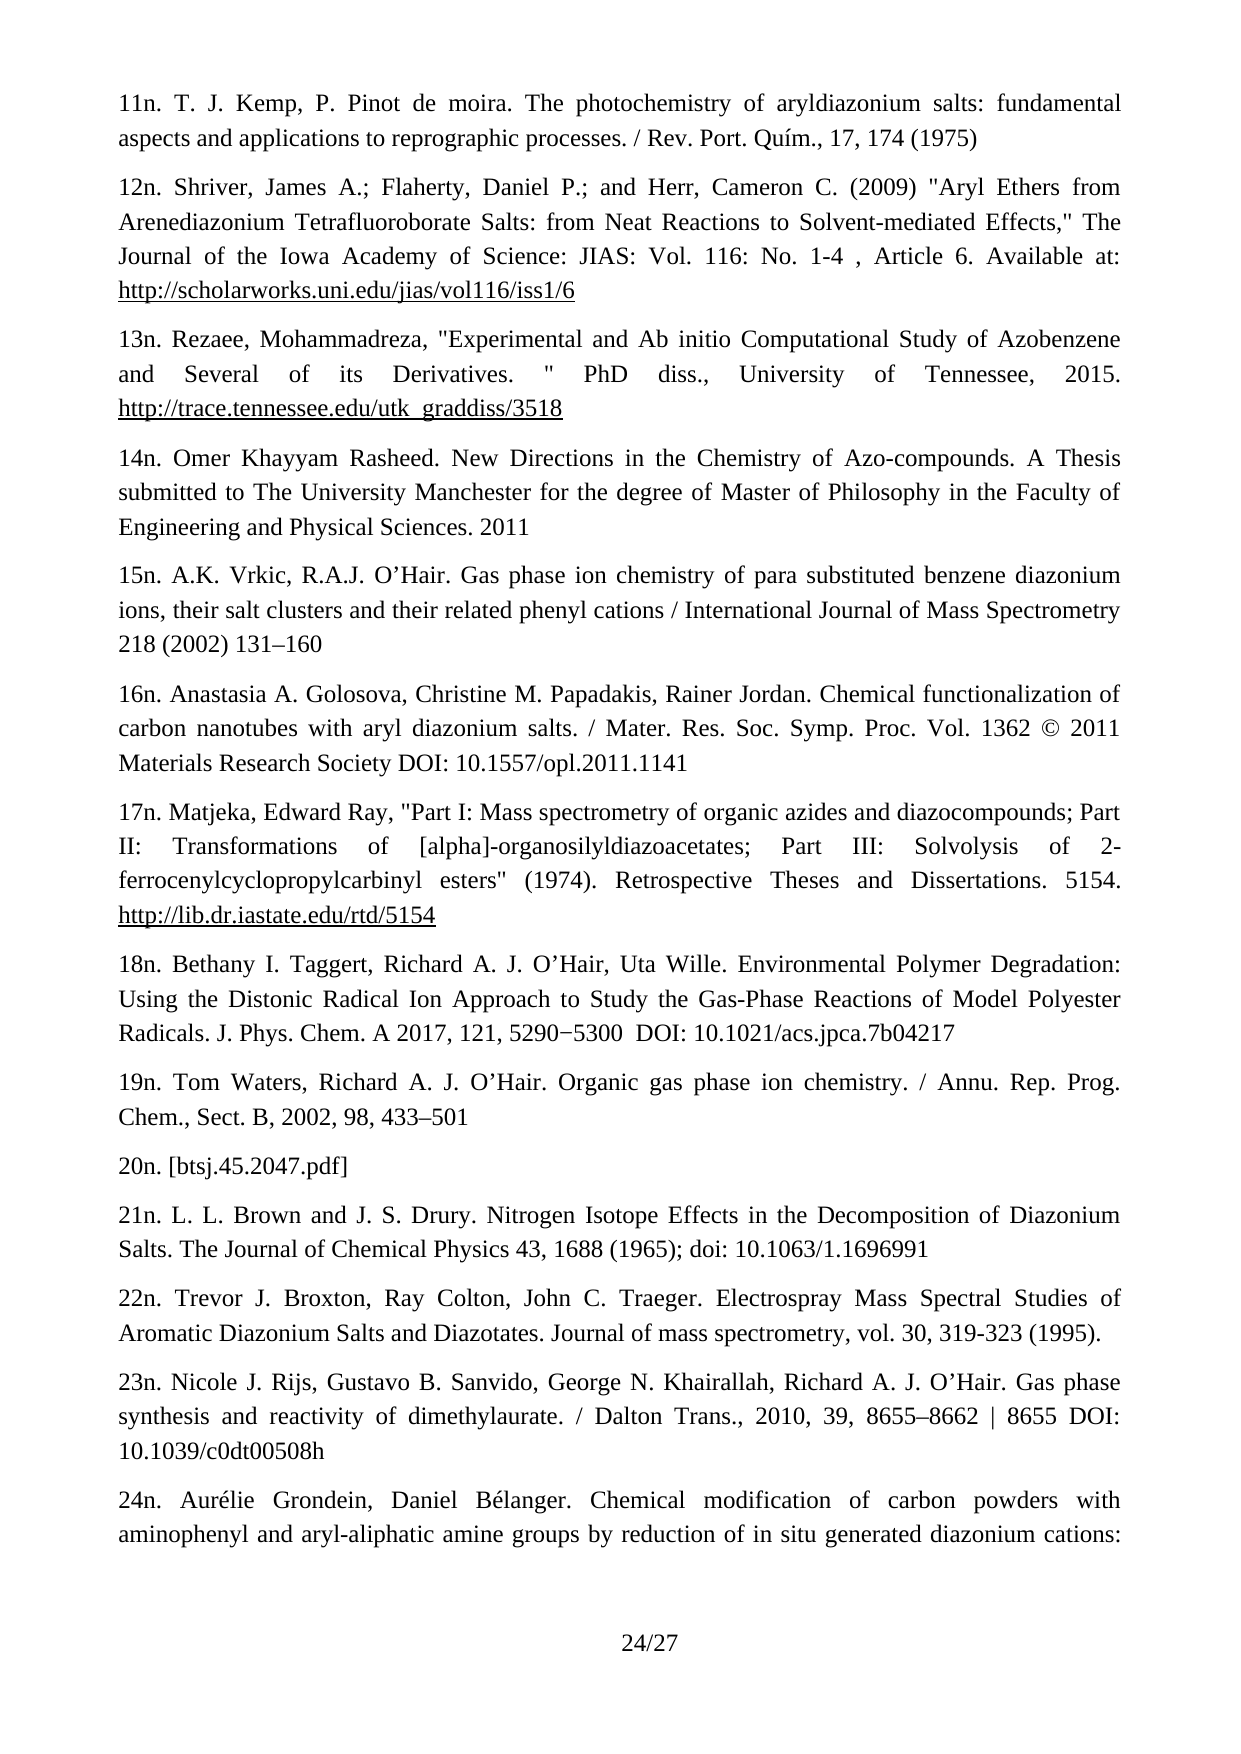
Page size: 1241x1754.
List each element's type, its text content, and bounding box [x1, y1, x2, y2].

text 13n. Rezaee, Mohammadreza, "Experimental and Ab initio Computational Study of Azobenzene and Several of its Derivatives. " PhD diss., University of Tennessee, 2015. http://trace.tennessee.edu/utk_graddiss/3518 [118, 324, 1122, 422]
text 21n. L. L. Brown and J. S. Drury. Nitrogen Isotope Effects in the Decomposition of Diazonium Salts. The Journal of Chemical Physics 43, 1688 (1965); doi: 10.1063/1.1696991 [118, 1200, 1122, 1263]
text 17n. Matjeka, Edward Ray, "Part I: Mass spectrometry of organic azides and diazocompounds; Part II: Transformations of [alpha]-organosilyldiazoacetates; Part III: Solvolysis of 2-ferrocenylcyclopropylcarbinyl esters" (1974). Retrospective Theses and Dissertations. 5154. http://lib.dr.iastate.edu/rtd/5154 [118, 797, 1122, 929]
text 12n. Shriver, James A.; Flaherty, Daniel P.; and Herr, Cameron C. (2009) "Aryl Ethers from Arenediazonium Tetrafluoroborate Salts: from Neat Reactions to Solvent-mediated Effects," The Journal of the Iowa Academy of Science: JIAS: Vol. 116: No. 1-4 , Article 6. Available at: http://scholarworks.uni.edu/jias/vol116/iss1/6 [118, 172, 1122, 304]
text 14n. Omer Khayyam Rasheed. New Directions in the Chemistry of Azo-compounds. A Thesis submitted to The University Manchester for the degree of Master of Philosophy in the Faculty of Engineering and Physical Sciences. 2011 [118, 443, 1122, 540]
text 20n. [btsj.45.2047.pdf] [118, 1151, 1122, 1179]
text 19n. Tom Waters, Richard A. J. O’Hair. Organic gas phase ion chemistry. / Annu. Rep. Prog. Chem., Sect. B, 2002, 98, 433–501 [118, 1067, 1122, 1130]
text 11n. T. J. Kemp, P. Pinot de moira. The photochemistry of aryldiazonium salts: fundamental aspects and applications to reprographic processes. / Rev. Port. Quím., 17, 174 (1975) [118, 88, 1122, 152]
text 15n. A.K. Vrkic, R.A.J. O’Hair. Gas phase ion chemistry of para substituted benzene diazonium ions, their salt clusters and their related phenyl cations / International Journal of Mass Spectrometry 218 (2002) 131–160 [118, 561, 1122, 658]
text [118, 1485, 1122, 1548]
text 18n. Bethany I. Taggert, Richard A. J. O’Hair, Uta Wille. Environmental Polymer Degradation: Using the Distonic Radical Ion Approach to Study the Gas-Phase Reactions of Model Polyester Radicals. J. Phys. Chem. A 2017, 121, 5290−5300 DOI: 10.1021/acs.jpca.7b04217 [118, 949, 1122, 1047]
text 22n. Trevor J. Broxton, Ray Colton, John C. Traeger. Electrospray Mass Spectral Studies of Aromatic Diazonium Salts and Diazotates. Journal of mass spectrometry, vol. 30, 319-323 (1995). [118, 1283, 1122, 1347]
text 16n. Anastasia A. Golosova, Christine M. Papadakis, Rainer Jordan. Chemical functionalization of carbon nanotubes with aryl diazonium salts. / Mater. Res. Soc. Symp. Proc. Vol. 1362 © 2011 Materials Research Society DOI: 10.1557/opl.2011.1141 [118, 679, 1122, 776]
text 23n. Nicole J. Rijs, Gustavo B. Sanvido, George N. Khairallah, Richard A. J. O’Hair. Gas phase synthesis and reactivity of dimethylaurate. / Dalton Trans., 2010, 39, 8655–8662 | 8655 DOI: 10.1039/c0dt00508h [118, 1367, 1122, 1464]
